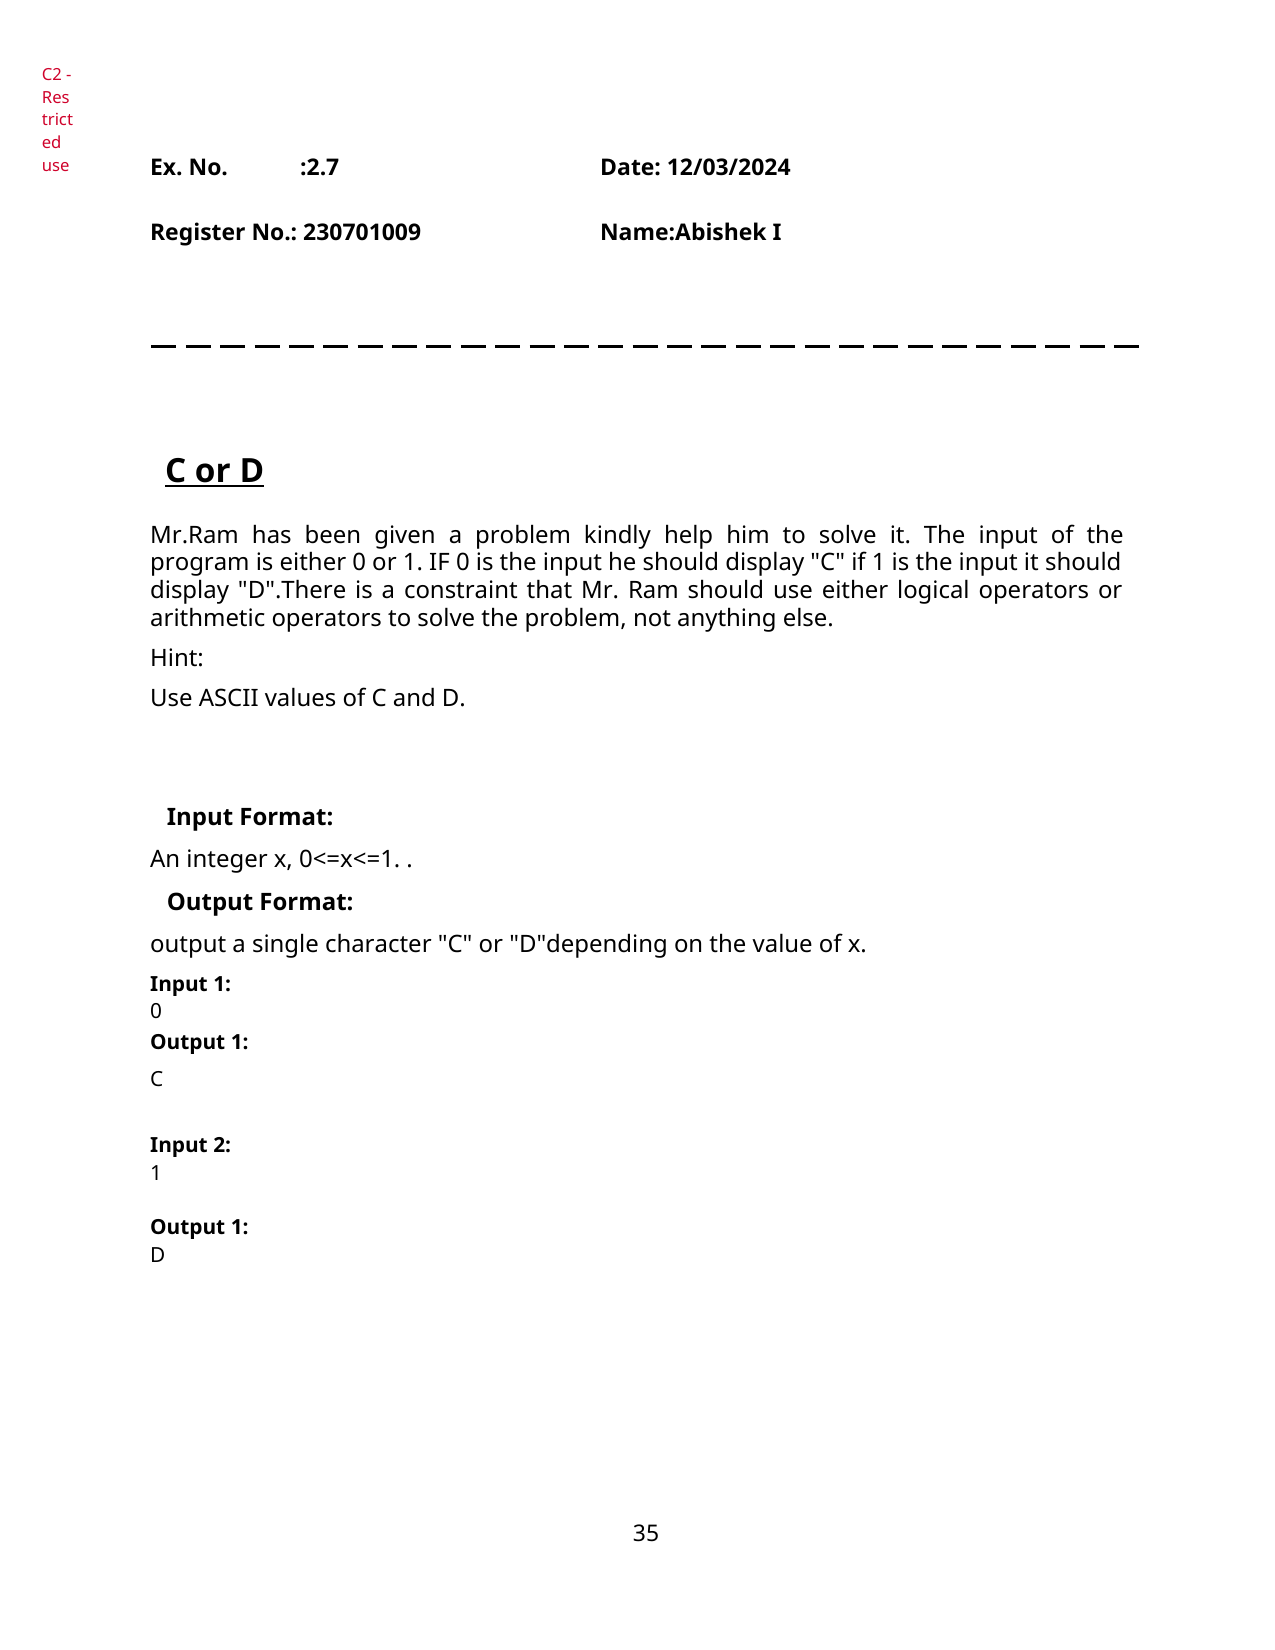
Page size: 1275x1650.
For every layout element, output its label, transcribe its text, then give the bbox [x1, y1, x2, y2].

text Use ASCII values of C and D. [150, 681, 1158, 714]
text output a single character "C" or "D"depending on the value of x. [150, 927, 1158, 959]
text Mr.Ram has been given a problem kindly help him to solve it. The input of the program is either 0 or 1. IF 0 is the input he should display "C" if 1 is the input it should display "D".There is a constraint that Mr. Ram should use either logical operators or arithmetic operators to solve the problem, not anything else. [150, 522, 1125, 633]
text C or D [165, 446, 1110, 492]
text C [150, 1064, 1158, 1093]
text Ex. No. :2.7 Date: 12/03/2024 [150, 151, 1158, 182]
subtitle Input Format: [150, 799, 1158, 832]
text Register No.: 230701009 Name:Abishek I [150, 216, 1158, 247]
text Input 2: [150, 1132, 1158, 1158]
text An integer x, 0<=x<=1. . [150, 841, 1158, 874]
text Hint: [150, 641, 1158, 674]
text 1 [150, 1158, 1158, 1187]
text Output 1: [150, 1214, 1158, 1240]
subtitle Output Format: [150, 885, 1158, 918]
text D [150, 1240, 1158, 1268]
text Input 1: [150, 971, 1158, 997]
text Output 1: [150, 1028, 1158, 1055]
text 0 [150, 997, 1158, 1025]
